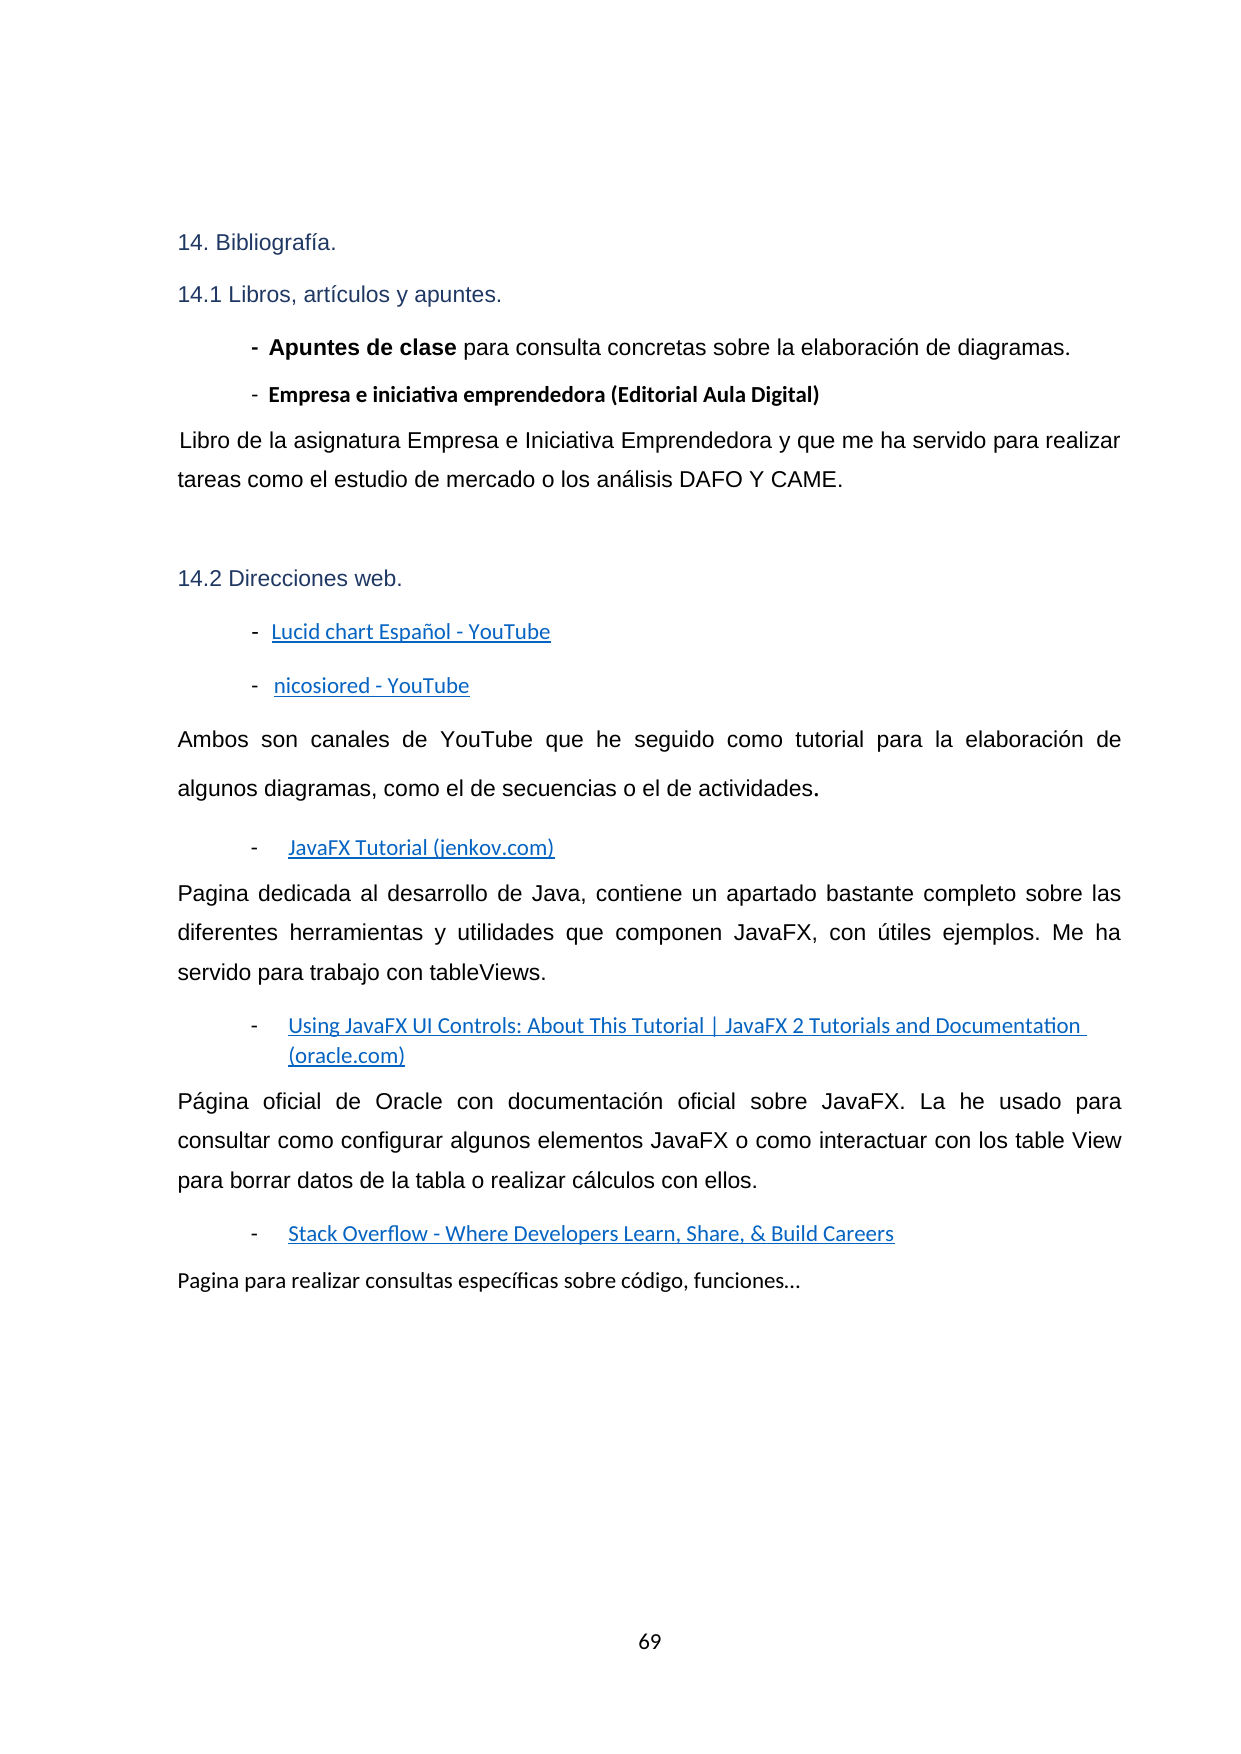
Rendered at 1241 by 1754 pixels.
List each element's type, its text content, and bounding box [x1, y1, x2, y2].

subtitle Ambos son canales de YouTube que he seguido como tutorial para la elaboración de algunos diagramas, como el de secuencias o el de actividades. [158, 726, 1122, 803]
subtitle 14.2 Direcciones web. [177, 565, 1122, 592]
subtitle Página oficial de Oracle con documentación oficial sobre JavaFX. La he usado para consultar como configurar algunos elementos JavaFX o como interactuar con los table View para borrar datos de la tabla o realizar cálculos con ellos. [177, 1088, 1122, 1193]
list Using JavaFX UI Controls: About This Tutorial | JavaFX 2 Tutorials and Documentation (oracle.com) [251, 1011, 1122, 1069]
text - Apuntes de clase para consulta concretas sobre la elaboración de diagramas. [177, 333, 1122, 361]
text - Empresa e iniciativa emprendedora (Editorial Aula Digital) [177, 380, 1122, 408]
subtitle Pagina dedicada al desarrollo de Java, contiene un apartado bastante completo sobre las diferentes herramientas y utilidades que componen JavaFX, con útiles ejemplos. Me ha servido para trabajo con tableViews. [177, 880, 1122, 985]
subtitle 14.1 Libros, artículos y apuntes. [177, 281, 1122, 307]
text - Lucid chart Español - YouTube [177, 617, 1122, 645]
subtitle 14. Bibliografía. [177, 229, 1122, 256]
subtitle Libro de la asignatura Empresa e Iniciativa Emprendedora y que me ha servido para realizar tareas como el estudio de mercado o los análisis DAFO Y CAME. [158, 427, 1122, 493]
list JavaFX Tutorial (jenkov.com) [251, 833, 1122, 861]
text - nicosiored - YouTube [177, 672, 1122, 700]
text Pagina para realizar consultas específicas sobre código, funciones… [177, 1266, 1122, 1294]
list Stack Overflow - Where Developers Learn, Share, & Build Careers [251, 1219, 1122, 1247]
